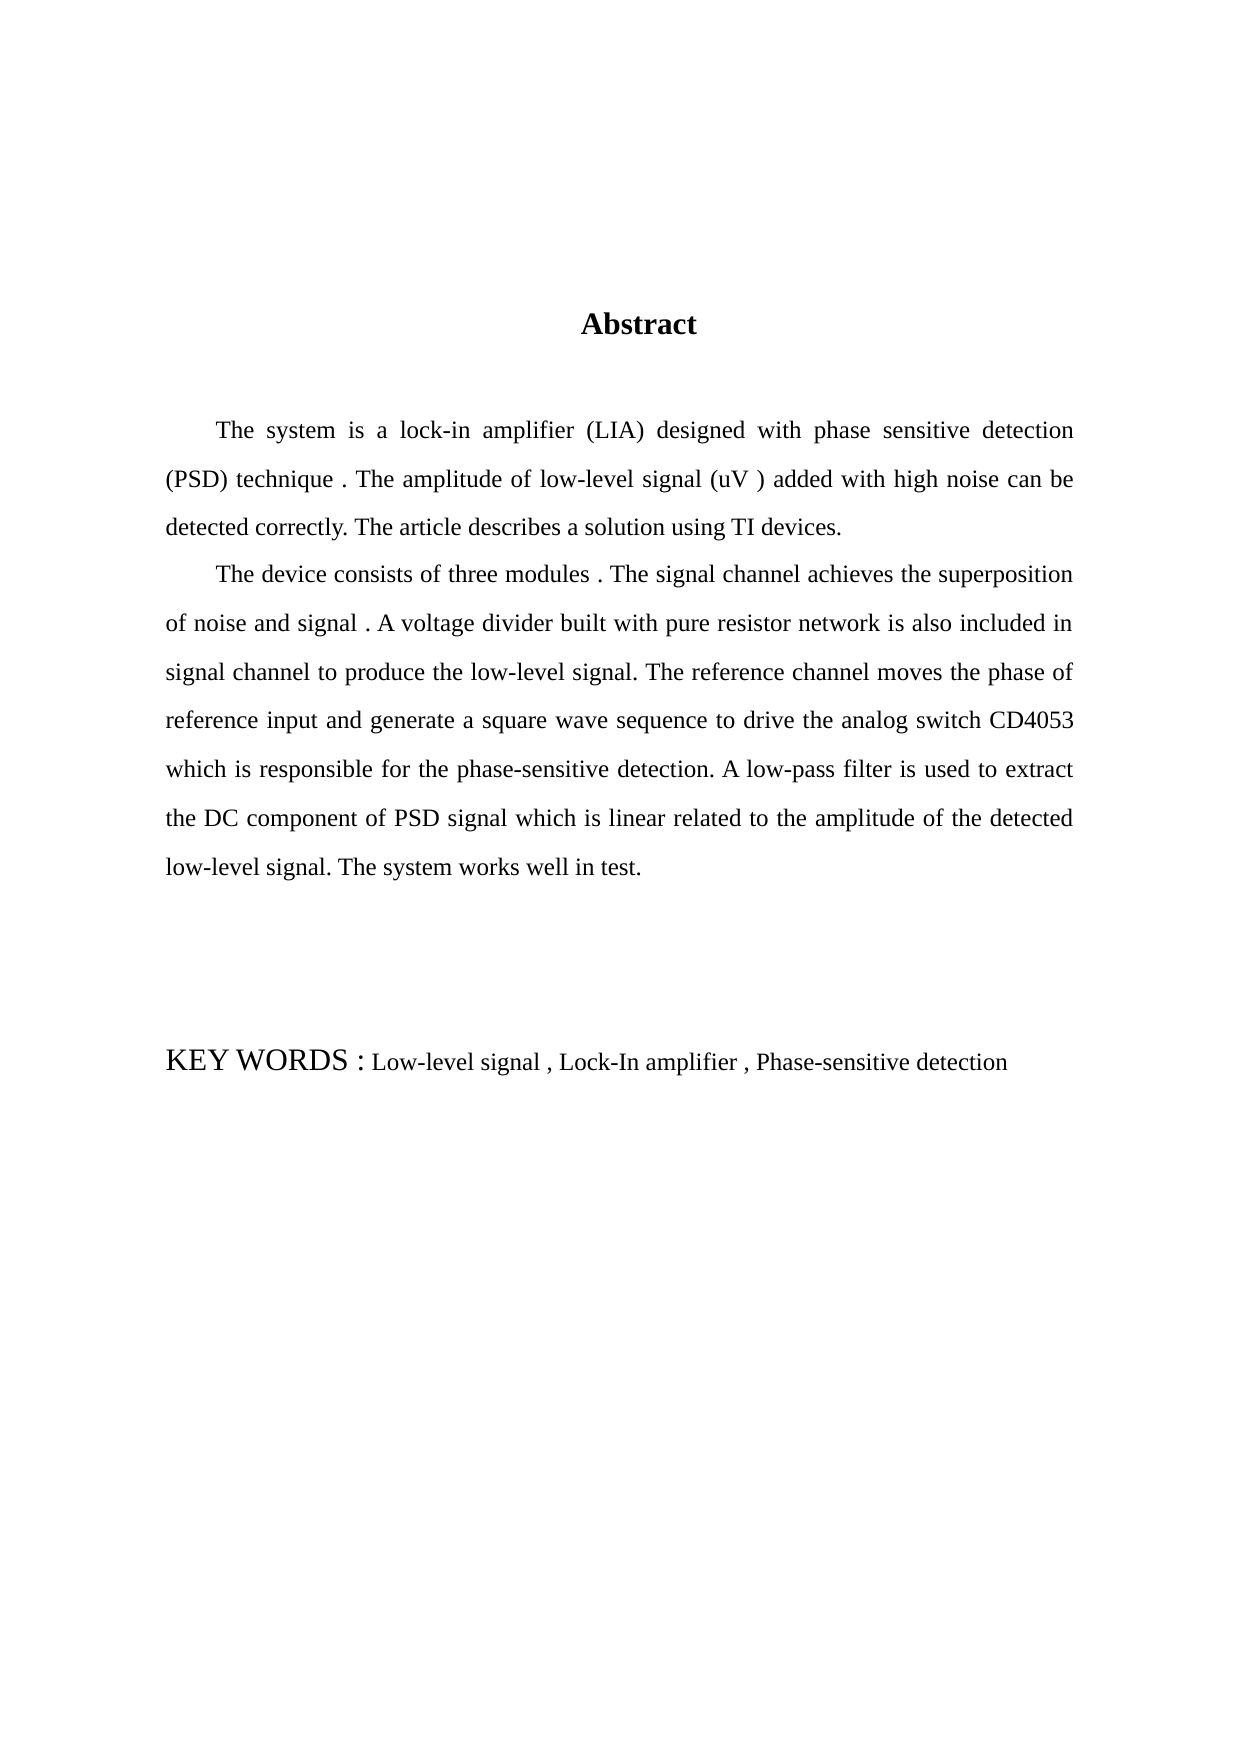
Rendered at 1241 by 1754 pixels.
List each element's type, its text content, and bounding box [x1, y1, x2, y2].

text Abstract [203, 305, 1075, 341]
text KEY WORDS : Low-level signal , Lock-In amplifier , Phase-sensitive detection [165, 1027, 1075, 1092]
text The system is a lock-in amplifier (LIA) designed with phase sensitive detection (PSD) technique . The amplitude of low-level signal (uV ) added with high noise can be detected correctly. The article describes a solution using TI devices. [165, 413, 1075, 543]
text The device consists of three modules . The signal channel achieves the superposition of noise and signal . A voltage divider built with pure resistor network is also included in signal channel to produce the low-level signal. The reference channel moves the phase of reference input and generate a square wave sequence to drive the analog switch CD4053 which is responsible for the phase-sensitive detection. A low-pass filter is used to extract the DC component of PSD signal which is linear related to the amplitude of the detected low-level signal. The system works well in test. [165, 557, 1075, 882]
